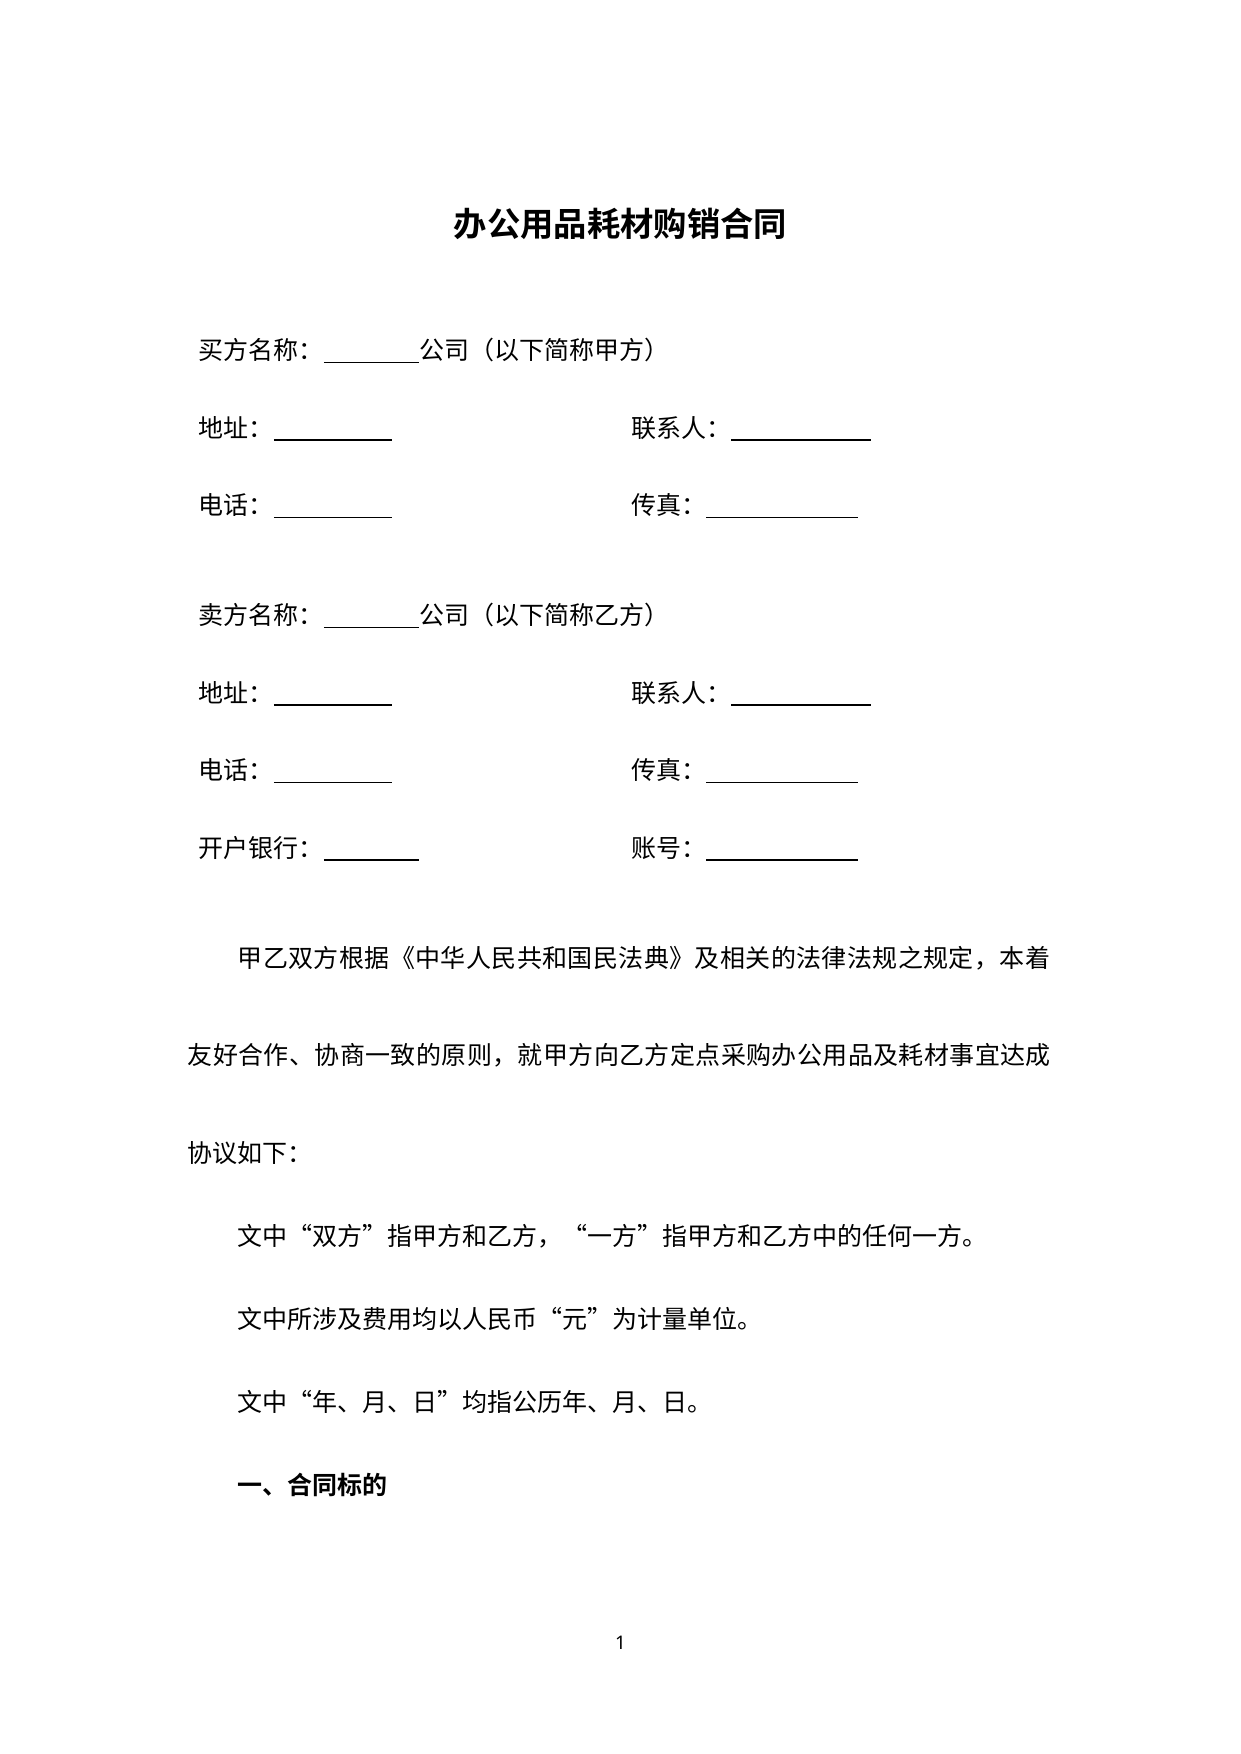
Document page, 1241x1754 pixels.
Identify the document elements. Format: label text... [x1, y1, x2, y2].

table_cell 地址： [188, 659, 619, 736]
table_cell 开户银行： [188, 814, 619, 891]
text 一、合同标的 [187, 1451, 1053, 1516]
subtitle 办公用品耗材购销合同 [187, 189, 1053, 254]
table_cell 联系人： [620, 659, 1052, 736]
table_cell 联系人： [620, 394, 1052, 471]
text 文中“双方”指甲方和乙方，“一方”指甲方和乙方中的任何一方。 [187, 1202, 1053, 1267]
table_cell 电话： [188, 471, 619, 549]
table_cell 账号： [620, 814, 1052, 891]
text 文中所涉及费用均以人民币“元”为计量单位。 [187, 1285, 1053, 1350]
table_cell 地址： [188, 394, 619, 471]
table_cell 传真： [620, 471, 1052, 549]
text 文中“年、月、日”均指公历年、月、日。 [187, 1368, 1053, 1433]
table_cell 卖方名称： 公司（以下简称乙方） [188, 549, 1052, 659]
table_cell 电话： [188, 736, 619, 814]
text 甲乙双方根据《中华人民共和国民法典》及相关的法律法规之规定，本着友好合作、协商一致的原则，就甲方向乙方定点采购办公用品及耗材事宜达成协议如下： [187, 924, 1053, 1184]
table_cell 传真： [620, 736, 1052, 814]
table_header 买方名称： 公司（以下简称甲方） [188, 316, 1052, 394]
